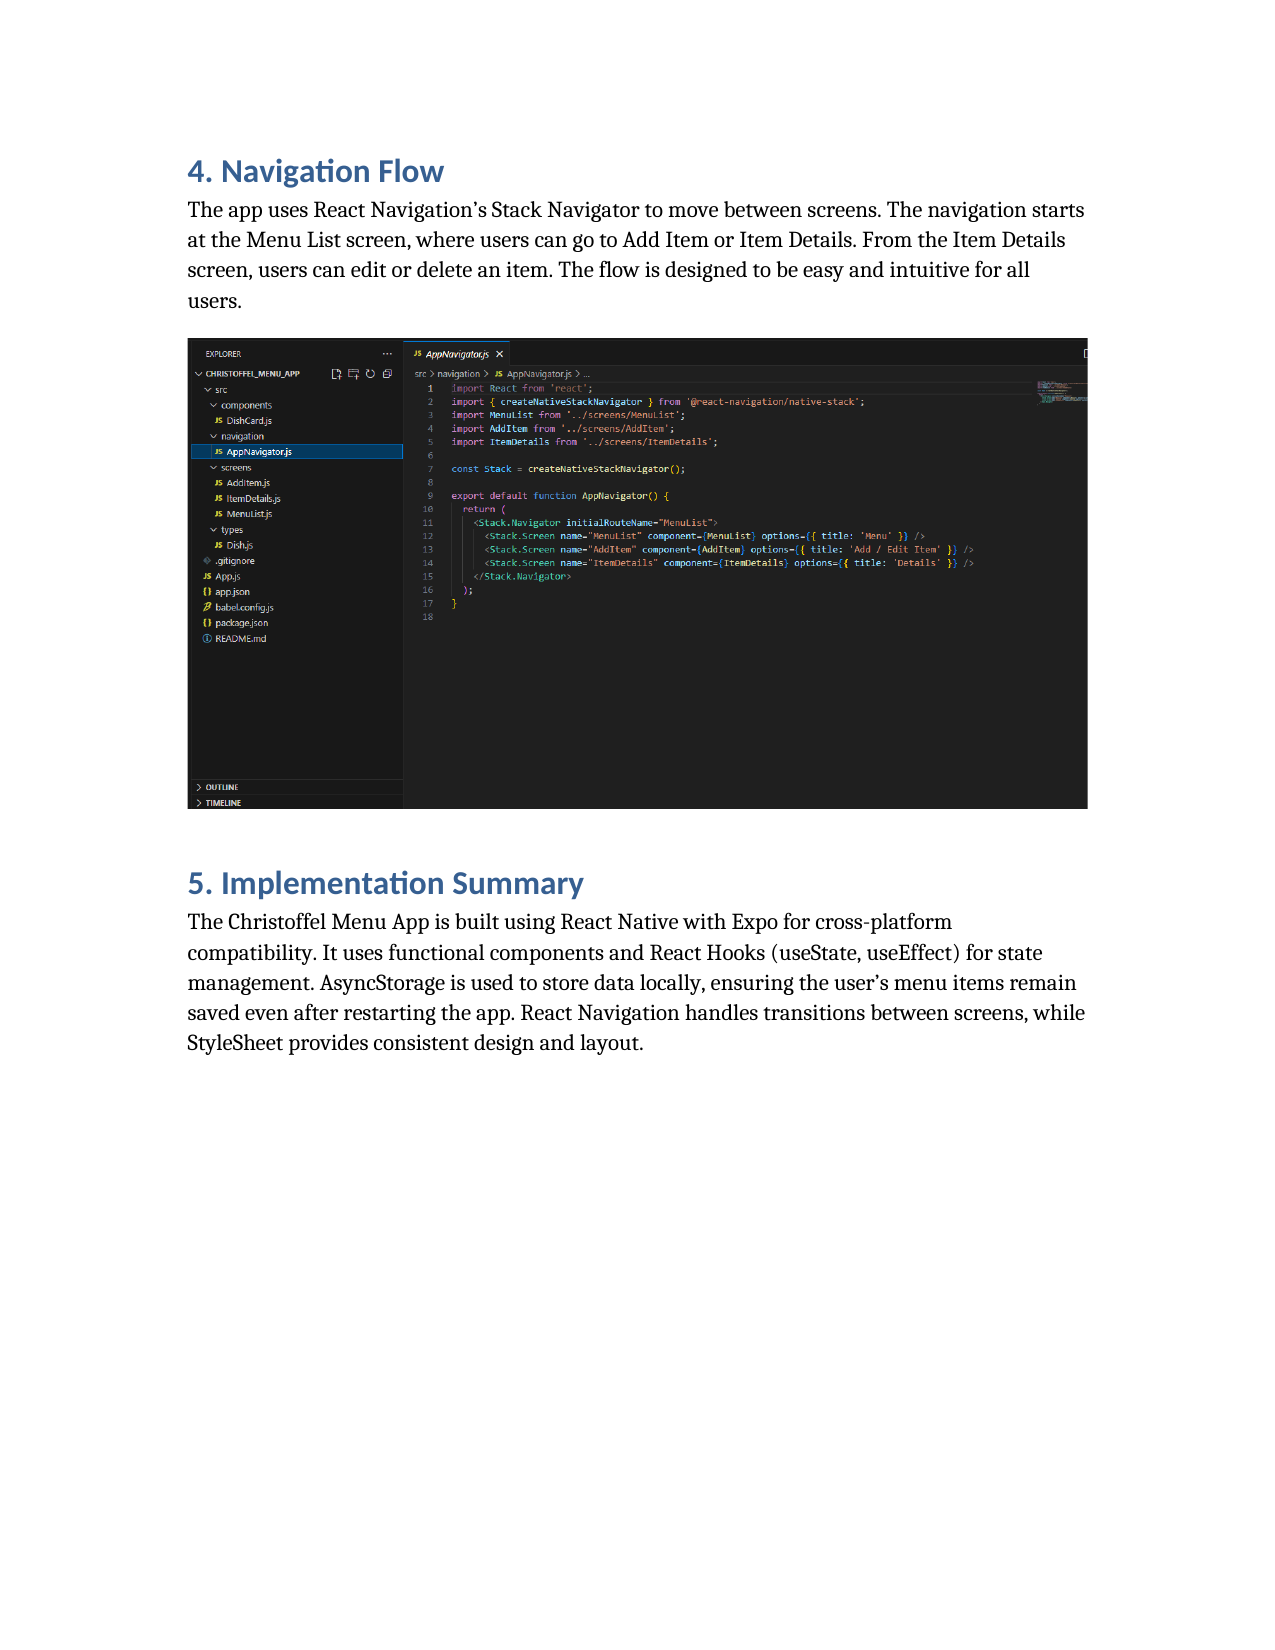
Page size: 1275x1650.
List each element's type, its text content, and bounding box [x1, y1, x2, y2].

subtitle 5. Implementation Summary [187, 862, 1087, 903]
text The app uses React Navigation’s Stack Navigator to move between screens. The navigation starts at the Menu List screen, where users can go to Add Item or Item Details. From the Item Details screen, users can edit or delete an item. The flow is designed to be easy and intuitive for all users. [187, 197, 1087, 314]
picture [187, 338, 1088, 809]
subtitle 4. Navigation Flow [187, 150, 1087, 191]
text The Christoffel Menu App is built using React Native with Expo for cross-platform compatibility. It uses functional components and React Hooks (useState, useEffect) for state management. AsyncStorage is used to store data locally, ensuring the user’s menu items remain saved even after restarting the app. React Navigation handles transitions between screens, while StyleSheet provides consistent design and layout. [187, 909, 1087, 1056]
